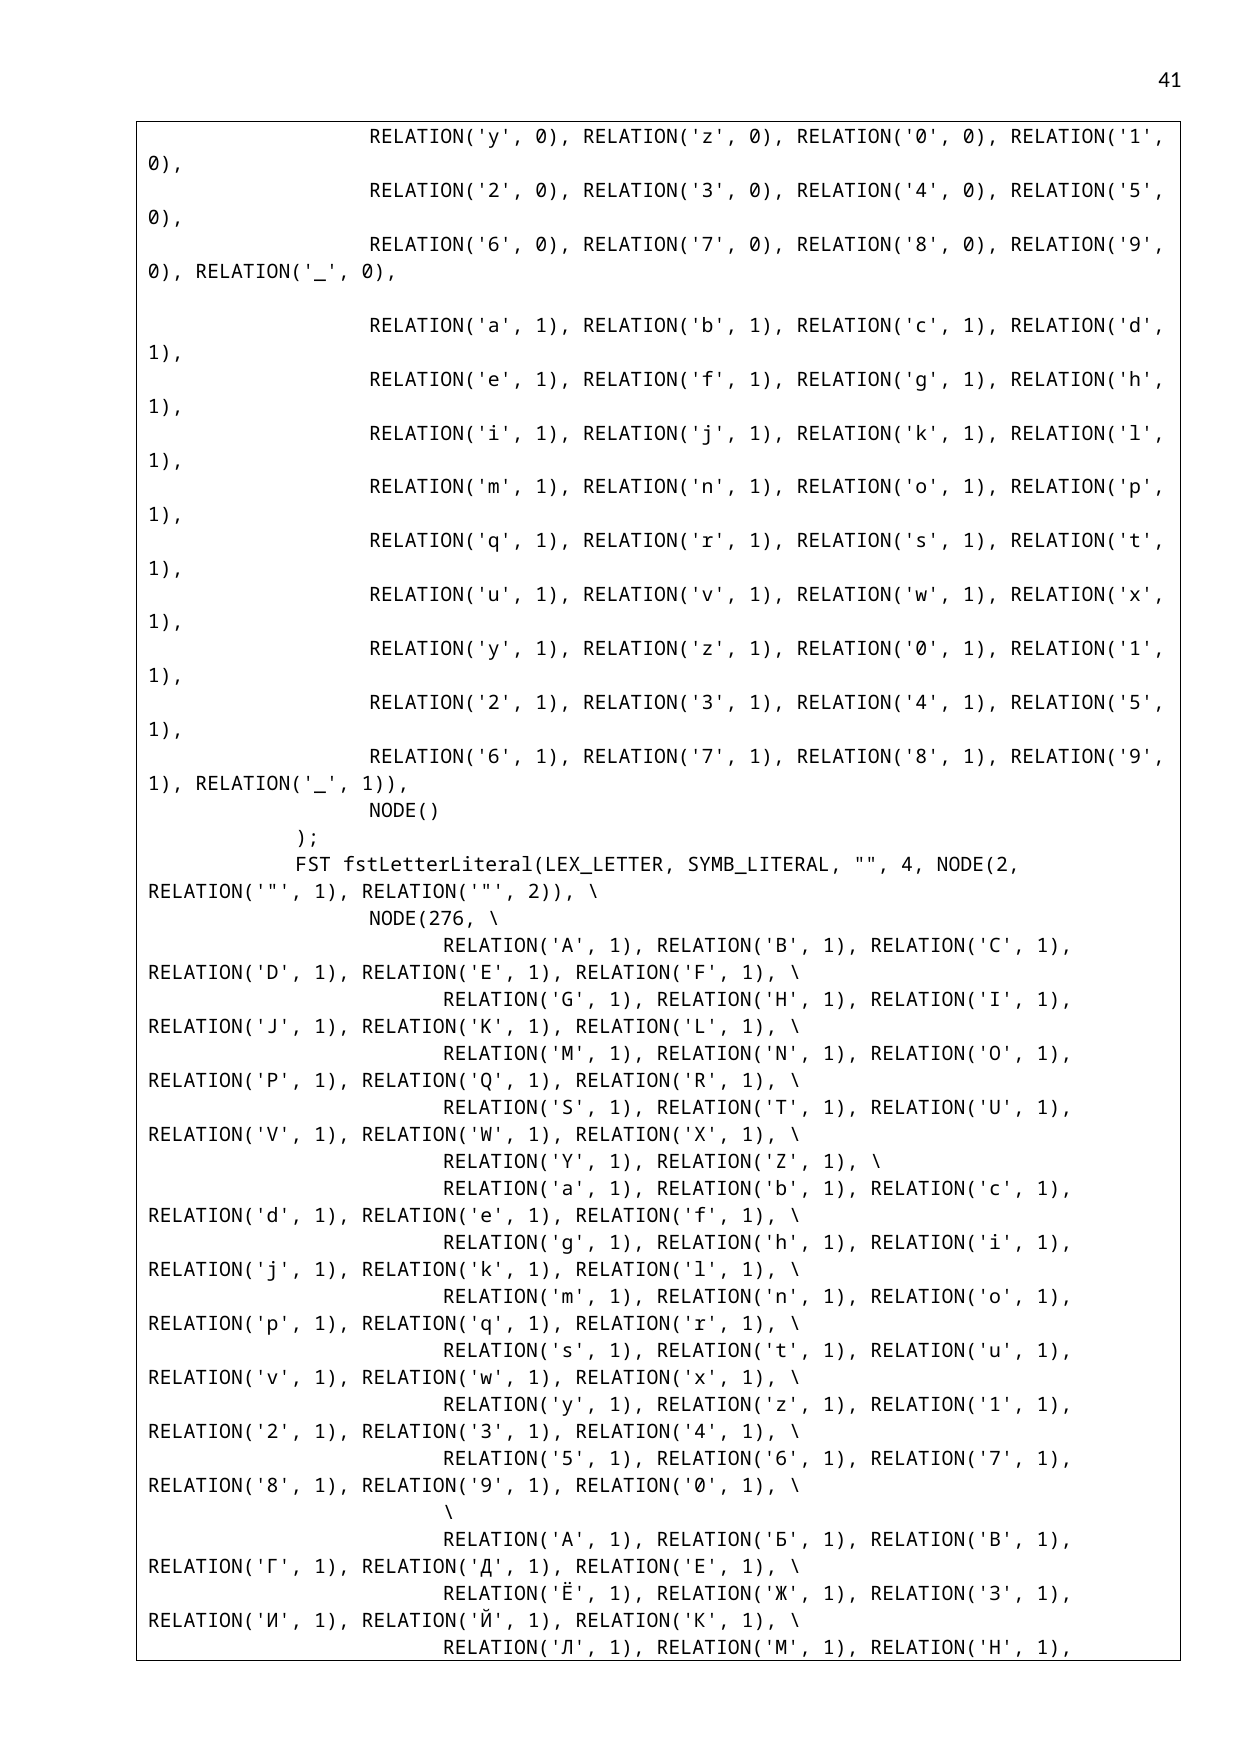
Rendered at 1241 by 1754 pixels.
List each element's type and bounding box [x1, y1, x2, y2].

table_header [137, 122, 1180, 1660]
